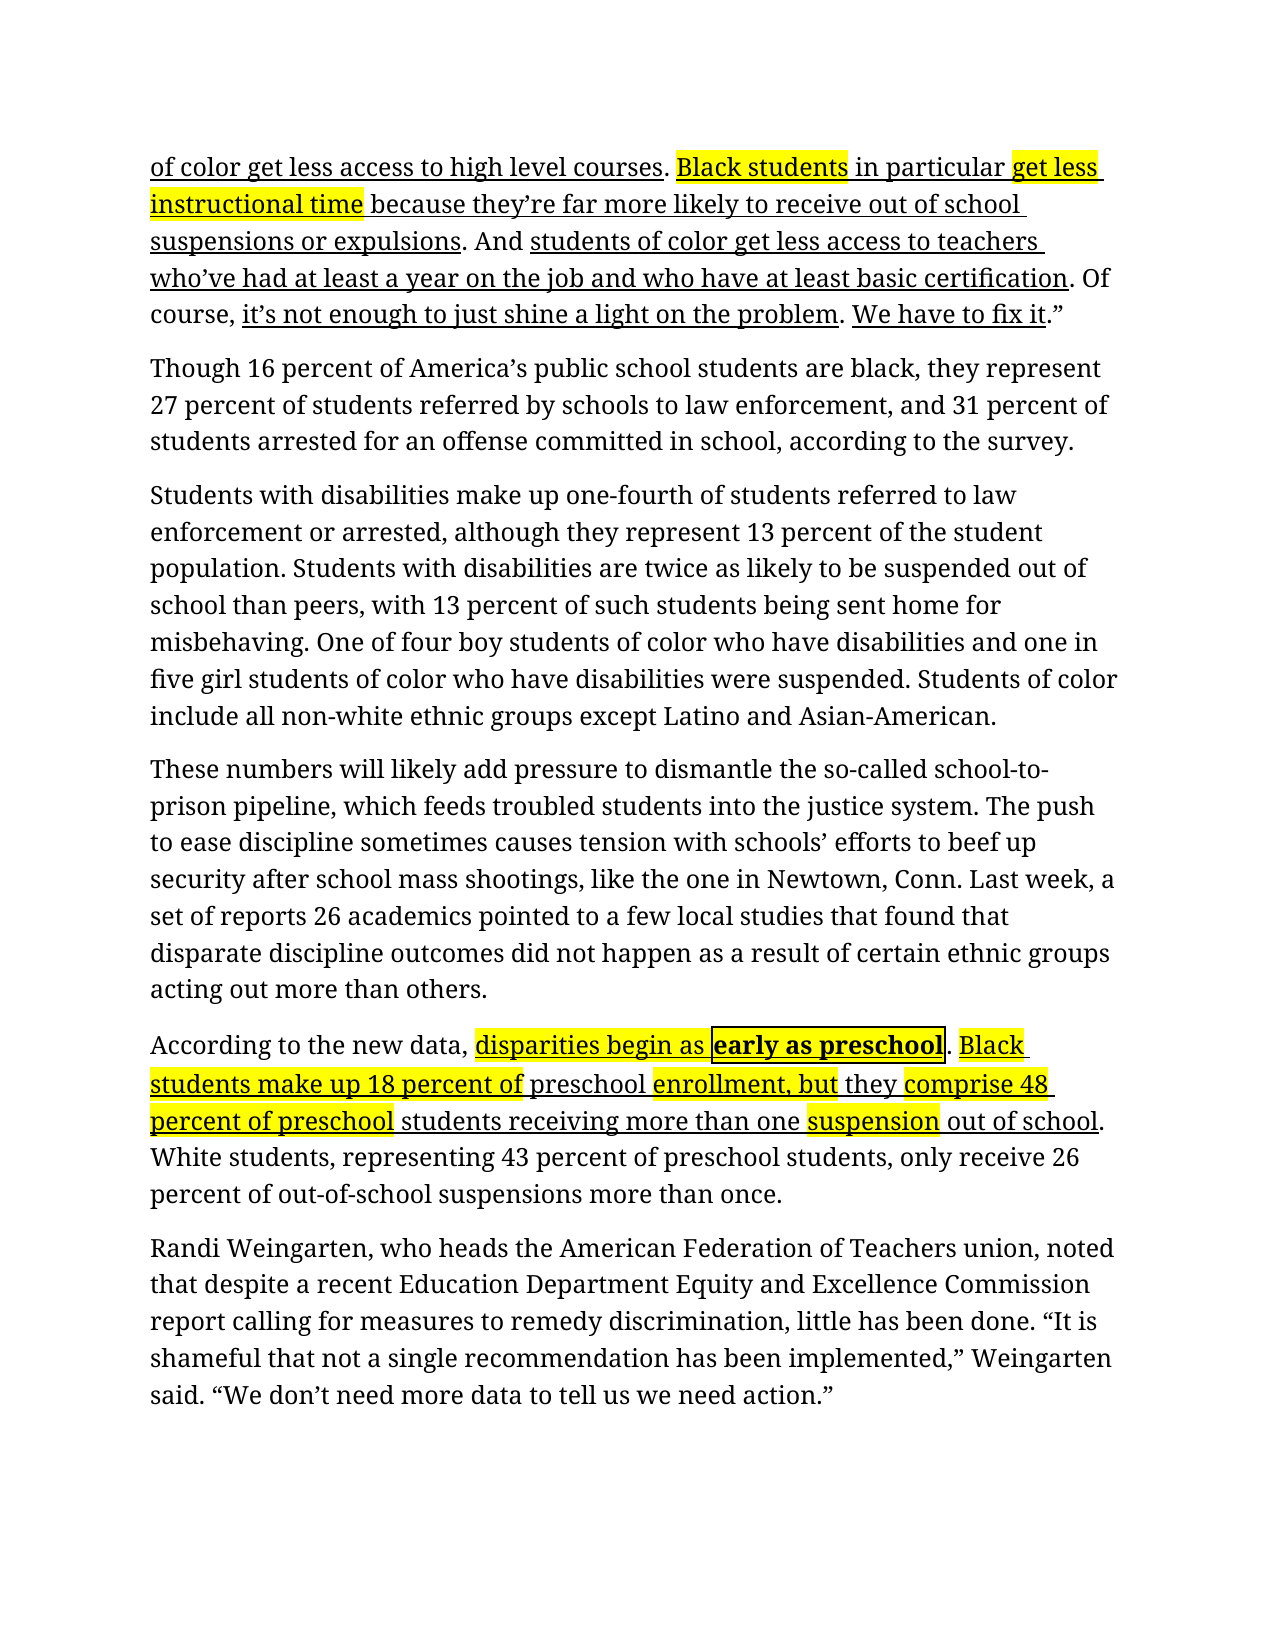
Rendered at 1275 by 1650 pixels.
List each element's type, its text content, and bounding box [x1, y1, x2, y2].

text Though 16 percent of America’s public school students are black, they represent 27 percent of students referred by schools to law enforcement, and 31 percent of students arrested for an offense committed in school, according to the survey. [150, 351, 1125, 458]
text Students with disabilities make up one-fourth of students referred to law enforcement or arrested, although they represent 13 percent of the student population. Students with disabilities are twice as likely to be suspended out of school than peers, with 13 percent of such students being sent home for misbehaving. One of four boy students of color who have disabilities and one in five girl students of color who have disabilities were suspended. Students of color include all non-white ethnic groups except Latino and Asian-American. [150, 477, 1125, 732]
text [150, 150, 1125, 331]
text According to the new data, disparities begin as early as preschool. Black students make up 18 percent of preschool enrollment, but they comprise 48 percent of preschool students receiving more than one suspension out of school. White students, representing 43 percent of preschool students, only receive 26 percent of out-of-school suspensions more than once. [150, 1026, 1125, 1211]
text These numbers will likely add pressure to dismantle the so-called school-to-prison pipeline, which feeds troubled students into the justice system. The push to ease discipline sometimes causes tension with schools’ efforts to beef up security after school mass shootings, like the one in Newtown, Conn. Last week, a set of reports 26 academics pointed to a few local studies that found that disparate discipline outcomes did not happen as a result of certain ethnic groups acting out more than others. [150, 752, 1125, 1006]
text Randi Weingarten, who heads the American Federation of Teachers union, noted that despite a recent Education Department Equity and Excellence Commission report calling for measures to remedy discrimination, little has been done. “It is shameful that not a single recommendation has been implemented,” Weingarten said. “We don’t need more data to tell us we need action.” [150, 1230, 1125, 1411]
